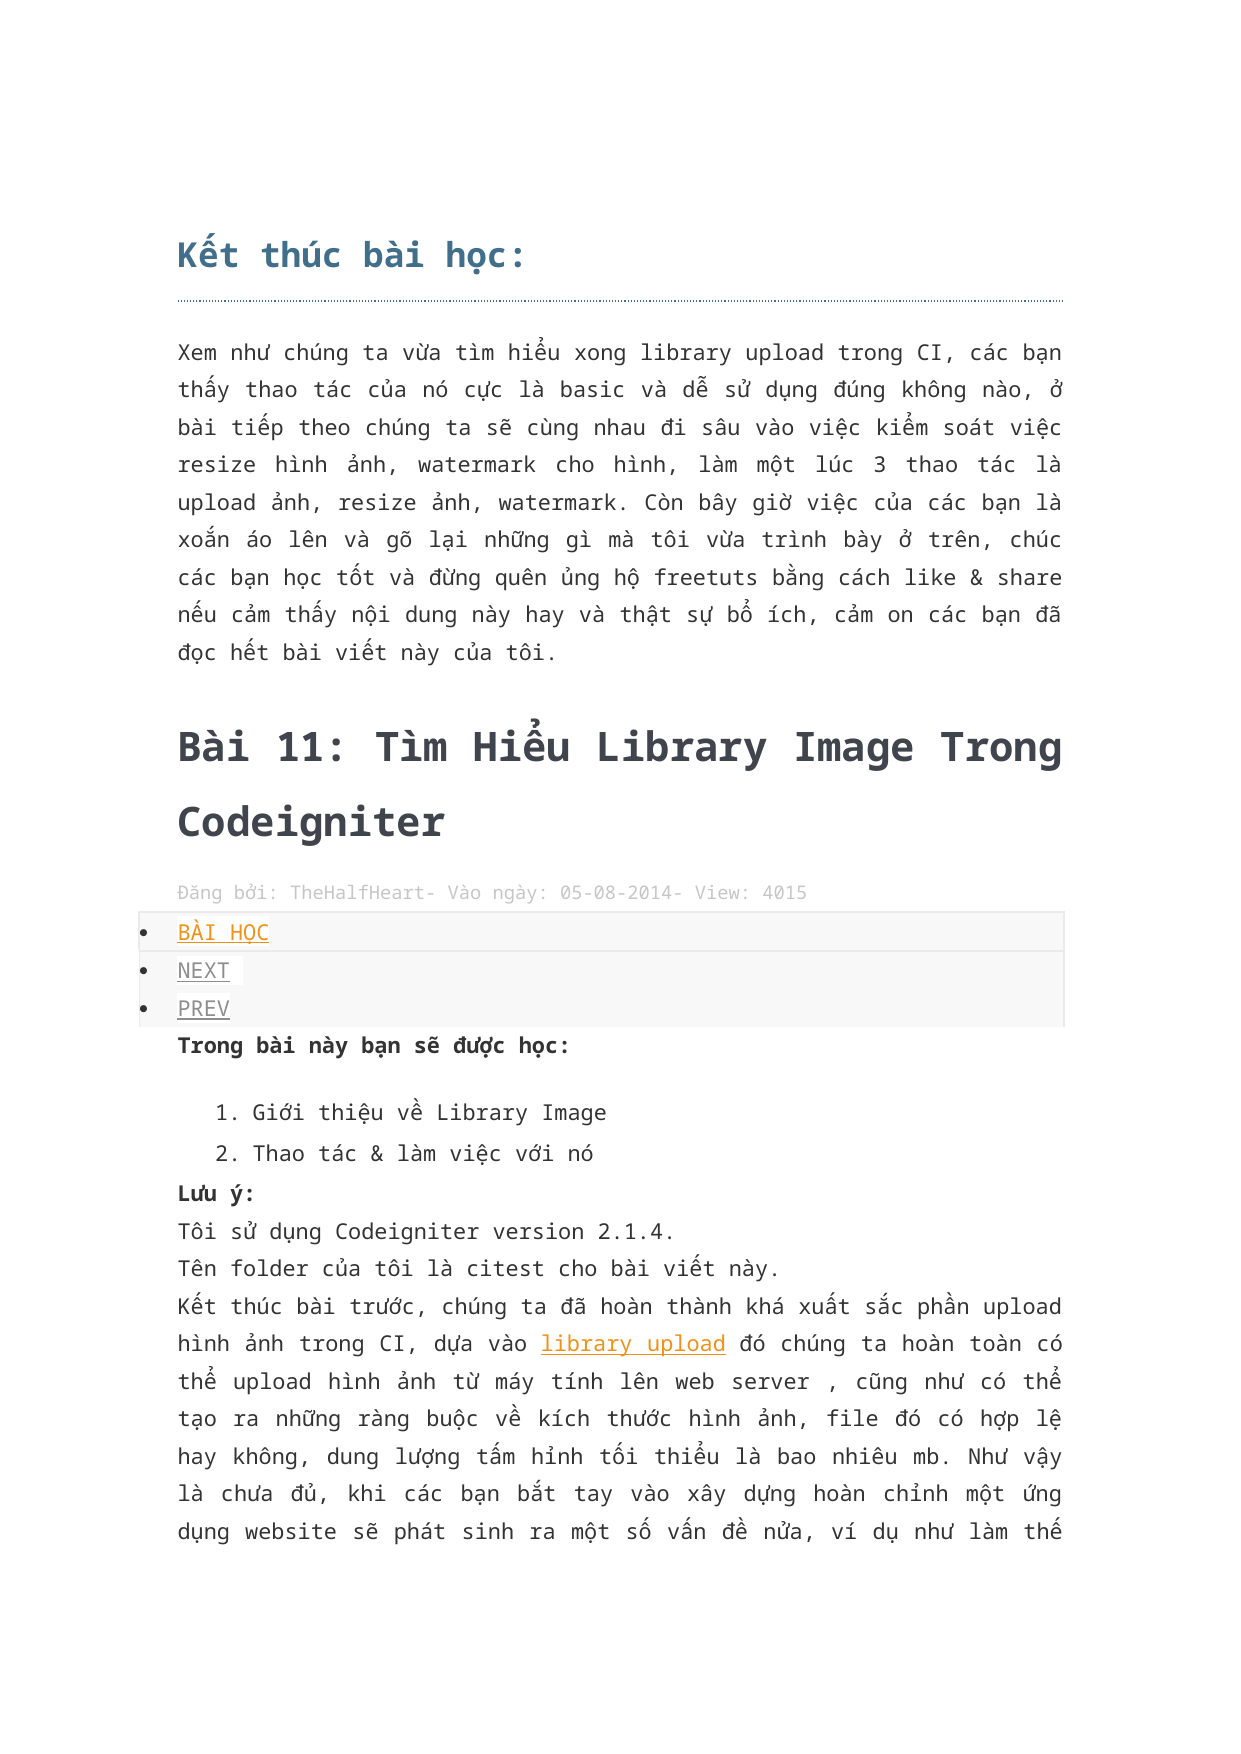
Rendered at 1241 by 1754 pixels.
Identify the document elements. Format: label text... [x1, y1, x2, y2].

list NEXT [140, 952, 1063, 988]
list Giới thiệu về Library Image [215, 1093, 1063, 1131]
text Kết thúc bài học: [177, 217, 1063, 302]
text Lưu ý: Tôi sử dụng Codeigniter version 2.1.4. Tên folder của tôi là citest cho bài viết này. [177, 1174, 1063, 1287]
list Thao tác & làm việc với nó [215, 1134, 1063, 1171]
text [177, 1287, 1063, 1549]
text Trong bài này bạn sẽ được học: [177, 1027, 1063, 1064]
text Bài 11: Tìm Hiểu Library Image Trong Codeigniter [177, 708, 1063, 858]
list PREV [140, 988, 1063, 1027]
list BÀI HỌC [140, 913, 1063, 950]
text Xem như chúng ta vừa tìm hiểu xong library upload trong CI, các bạn thấy thao tác của nó cực là basic và dễ sử dụng đúng không nào, ở bài tiếp theo chúng ta sẽ cùng nhau đi sâu vào việc kiểm soát việc resize hình ảnh, watermark cho hình, làm một lúc 3 thao tác là upload ảnh, resize ảnh, watermark. Còn bây giờ việc của các bạn là xoắn áo lên và gõ lại những gì mà tôi vừa trình bày ở trên, chúc các bạn học tốt và đừng quên ủng hộ freetuts bằng cách like & share nếu cảm thấy nội dung này hay và thật sự bổ ích, cảm on các bạn đã đọc hết bài viết này của tôi. [177, 333, 1063, 670]
text Đăng bởi: TheHalfHeart- Vào ngày: 05-08-2014- View: 4015 [177, 873, 1063, 911]
